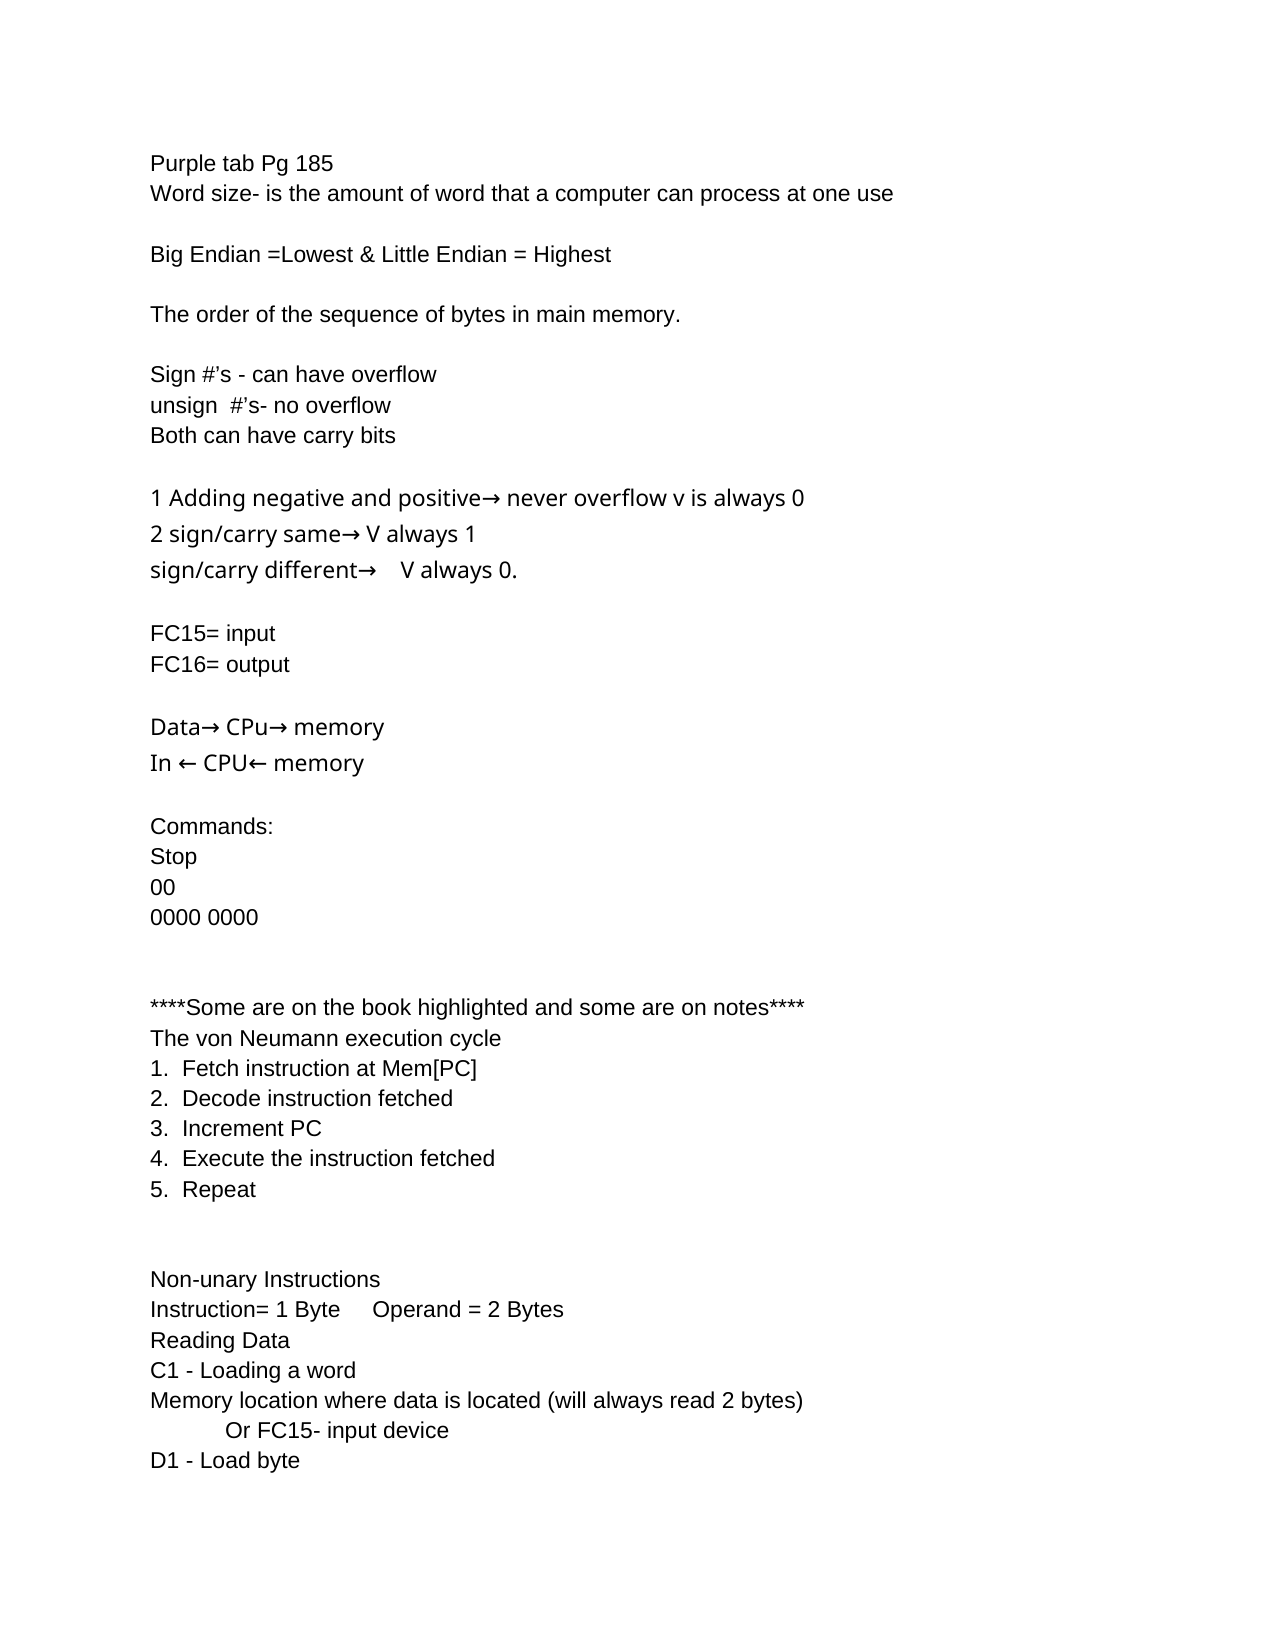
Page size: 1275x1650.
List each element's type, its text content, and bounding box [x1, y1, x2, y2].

text 5. Repeat [150, 1176, 1125, 1202]
text 3. Increment PC [150, 1115, 1125, 1141]
text ****Some are on the book highlighted and some are on notes**** [150, 994, 1125, 1021]
text 4. Execute the instruction fetched [150, 1145, 1125, 1172]
text Commands: [150, 813, 1125, 839]
text Data→ CPu→ memory [150, 711, 1125, 742]
text 2. Decode instruction fetched [150, 1085, 1125, 1111]
text Stop [150, 843, 1125, 869]
text Non-unary Instructions [150, 1266, 1125, 1292]
text 1. Fetch instruction at Mem[PC] [150, 1055, 1125, 1081]
text Both can have carry bits [150, 422, 1125, 448]
text The order of the sequence of bytes in main memory. [150, 301, 1125, 327]
text The von Neumann execution cycle [150, 1024, 1125, 1051]
text C1 - Loading a word [150, 1357, 1125, 1383]
text Instruction= 1 Byte Operand = 2 Bytes [150, 1296, 1125, 1323]
text 1 Adding negative and positive→ never overflow v is always 0 [150, 482, 1125, 513]
text Reading Data [150, 1327, 1125, 1353]
text sign/carry different→ V always 0. [150, 554, 1125, 585]
text FC16= output [150, 651, 1125, 677]
text Memory location where data is located (will always read 2 bytes) [150, 1387, 1125, 1413]
text Or FC15- input device [150, 1417, 1125, 1443]
text Purple tab Pg 185 [150, 150, 1125, 176]
text D1 - Load byte [150, 1447, 1125, 1474]
text Big Endian =Lowest & Little Endian = Highest [150, 241, 1125, 267]
text 2 sign/carry same→ V always 1 [150, 518, 1125, 549]
text Word size- is the amount of word that a computer can process at one use [150, 180, 1125, 207]
text FC15= input [150, 620, 1125, 647]
text unsign #’s- no overflow [150, 392, 1125, 418]
text Sign #’s - can have overflow [150, 361, 1125, 388]
text 00 [150, 873, 1125, 900]
text 0000 0000 [150, 904, 1125, 930]
text In ← CPU← memory [150, 747, 1125, 778]
